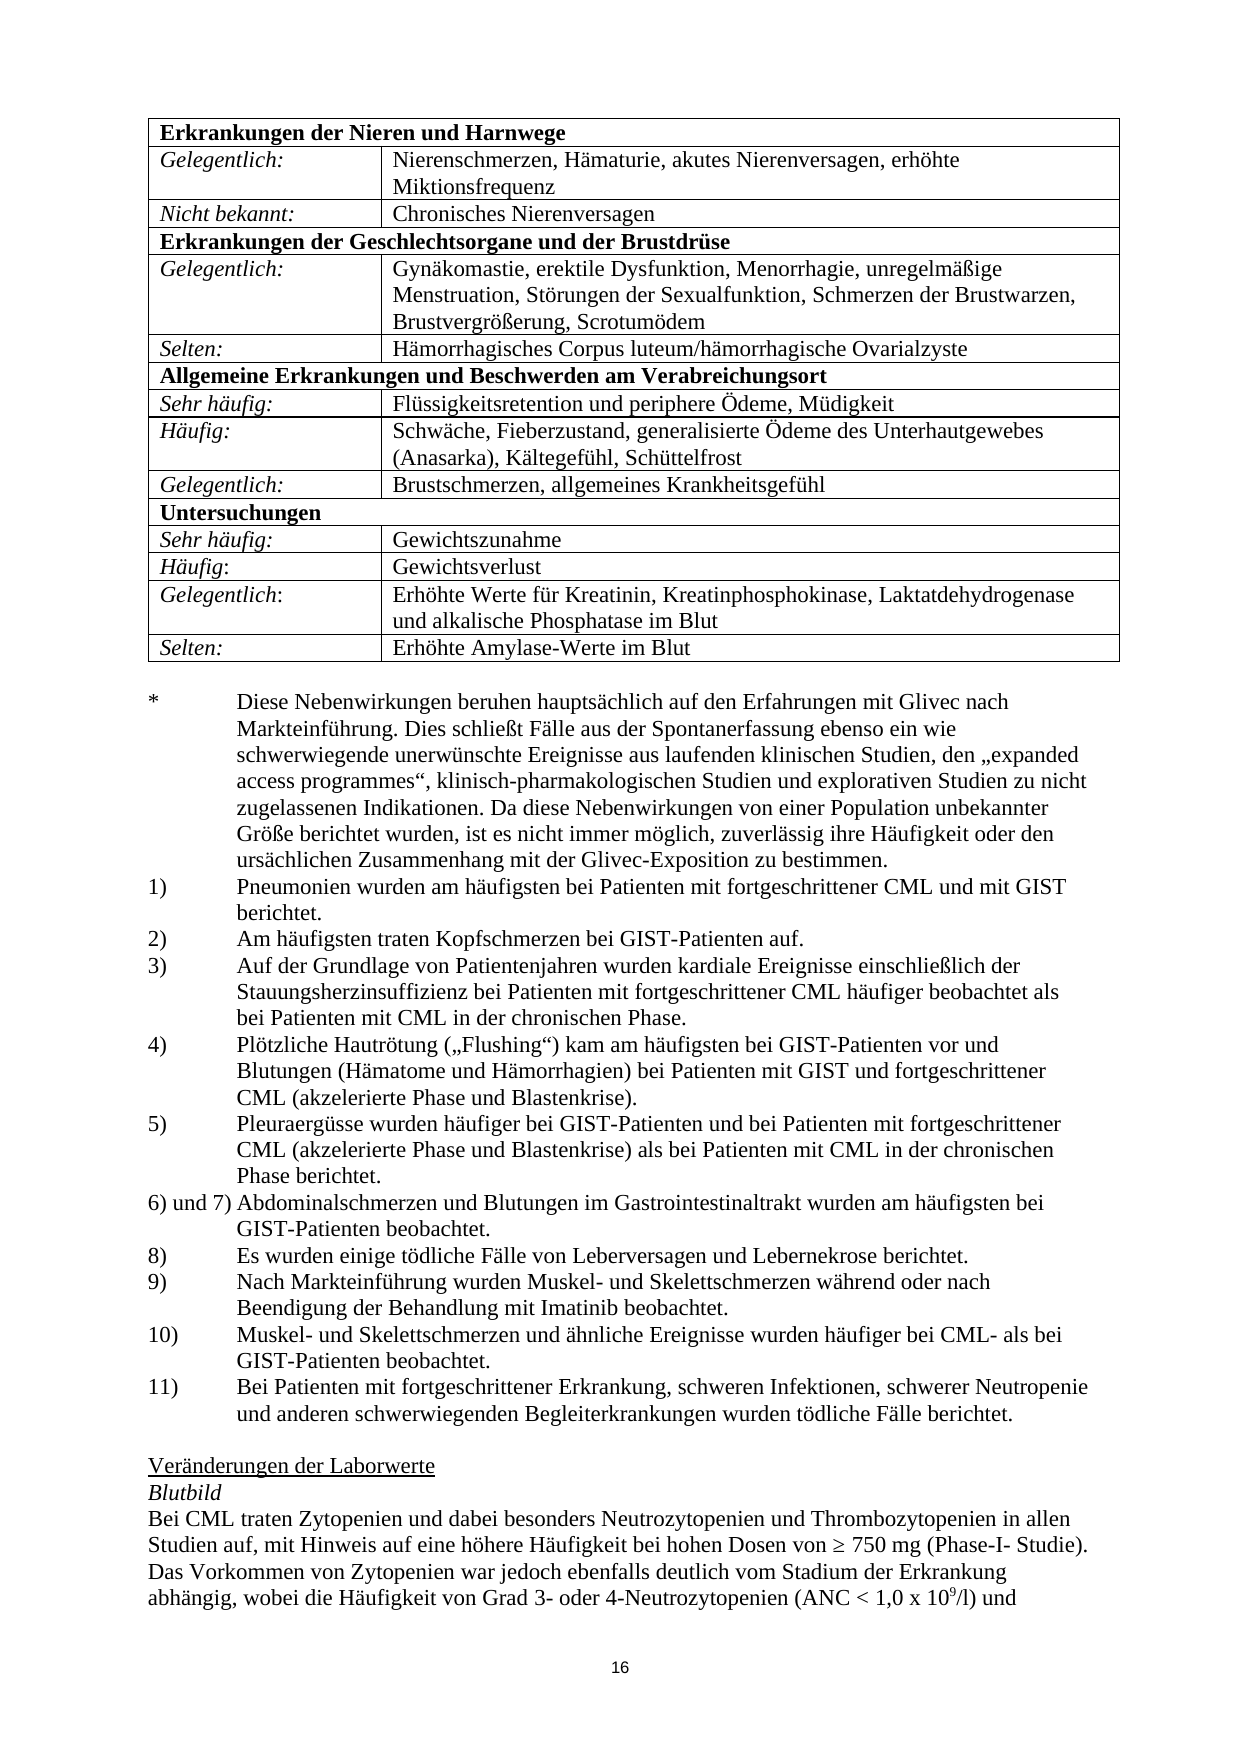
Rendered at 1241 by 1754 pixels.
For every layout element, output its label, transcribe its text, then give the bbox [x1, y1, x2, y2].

table_cell Brustschmerzen, allgemeines Krankheitsgefühl [382, 471, 1119, 497]
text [148, 1505, 1092, 1611]
table_cell Erkrankungen der Nieren und Harnwege [149, 119, 1119, 146]
table_cell Schwäche, Fieberzustand, generalisierte Ödeme des Unterhautgewebes (Anasarka), Kältegefühl, Schüttelfrost [382, 418, 1119, 470]
table_cell Gelegentlich: [149, 471, 381, 497]
table_cell Untersuchungen [149, 499, 1119, 525]
table_cell Chronisches Nierenversagen [382, 200, 1119, 227]
table_cell Erkrankungen der Geschlechtsorgane und der Brustdrüse [149, 228, 1119, 254]
table_cell Nicht bekannt: [149, 200, 381, 227]
table_cell Allgemeine Erkrankungen und Beschwerden am Verabreichungsort [149, 363, 1119, 389]
text 9) Nach Markteinführung wurden Muskel- und Skelettschmerzen während oder nach Beendigung der Behandlung mit Imatinib beobachtet. [148, 1268, 1092, 1321]
table_cell Erhöhte Werte für Kreatinin, Kreatinphosphokinase, Laktatdehydrogenase und alkalische Phosphatase im Blut [382, 581, 1119, 633]
text 3) Auf der Grundlage von Patientenjahren wurden kardiale Ereignisse einschließlich der Stauungsherzinsuffizienz bei Patienten mit fortgeschrittener CML häufiger beobachtet als bei Patienten mit CML in der chronischen Phase. [148, 952, 1092, 1031]
table_cell Gewichtszunahme [382, 526, 1119, 552]
subtitle Blutbild [148, 1479, 1092, 1505]
text 6) und 7) Abdominalschmerzen und Blutungen im Gastrointestinaltrakt wurden am häufigsten bei GIST-Patienten beobachtet. [148, 1189, 1092, 1242]
subtitle Veränderungen der Laborwerte [148, 1452, 1092, 1479]
table_cell Gelegentlich: [149, 147, 381, 199]
table_cell Gewichtsverlust [382, 553, 1119, 580]
text * Diese Nebenwirkungen beruhen hauptsächlich auf den Erfahrungen mit Glivec nach Markteinführung. Dies schließt Fälle aus der Spontanerfassung ebenso ein wie schwerwiegende unerwünschte Ereignisse aus laufenden klinischen Studien, den „expanded access programmes“, klinisch-pharmakologischen Studien und explorativen Studien zu nicht zugelassenen Indikationen. Da diese Nebenwirkungen von einer Population unbekannter Größe berichtet wurden, ist es nicht immer möglich, zuverlässig ihre Häufigkeit oder den ursächlichen Zusammenhang mit der Glivec-Exposition zu bestimmen. [148, 688, 1092, 873]
text 8) Es wurden einige tödliche Fälle von Leberversagen und Lebernekrose berichtet. [148, 1242, 1092, 1268]
table_cell Erhöhte Amylase-Werte im Blut [382, 635, 1119, 661]
text 4) Plötzliche Hautrötung („Flushing“) kam am häufigsten bei GIST-Patienten vor und Blutungen (Hämatome und Hämorrhagien) bei Patienten mit GIST und fortgeschrittener CML (akzelerierte Phase und Blastenkrise). [148, 1031, 1092, 1110]
text 11) Bei Patienten mit fortgeschrittener Erkrankung, schweren Infektionen, schwerer Neutropenie und anderen schwerwiegenden Begleiterkrankungen wurden tödliche Fälle berichtet. [148, 1373, 1092, 1426]
table_cell Sehr häufig: [149, 390, 381, 416]
table_cell Gynäkomastie, erektile Dysfunktion, Menorrhagie, unregelmäßige Menstruation, Störungen der Sexualfunktion, Schmerzen der Brustwarzen, Brustvergrößerung, Scrotumödem [382, 255, 1119, 334]
table_cell Häufig: [149, 418, 381, 470]
table_cell Gelegentlich: [149, 581, 381, 633]
table_cell Nierenschmerzen, Hämaturie, akutes Nierenversagen, erhöhte Miktionsfrequenz [382, 147, 1119, 199]
table_cell Flüssigkeitsretention und periphere Ödeme, Müdigkeit [382, 390, 1119, 416]
table_cell Selten: [149, 635, 381, 661]
table_cell Gelegentlich: [149, 255, 381, 334]
table_cell Selten: [149, 335, 381, 362]
table_cell Hämorrhagisches Corpus luteum/hämorrhagische Ovarialzyste [382, 335, 1119, 362]
text 10) Muskel- und Skelettschmerzen und ähnliche Ereignisse wurden häufiger bei CML- als bei GIST-Patienten beobachtet. [148, 1321, 1092, 1373]
text 1) Pneumonien wurden am häufigsten bei Patienten mit fortgeschrittener CML und mit GIST berichtet. [148, 873, 1092, 925]
table_cell Häufig: [149, 553, 381, 580]
table_cell Sehr häufig: [149, 526, 381, 552]
text 5) Pleuraergüsse wurden häufiger bei GIST-Patienten und bei Patienten mit fortgeschrittener CML (akzelerierte Phase und Blastenkrise) als bei Patienten mit CML in der chronischen Phase berichtet. [148, 1110, 1092, 1189]
text 2) Am häufigsten traten Kopfschmerzen bei GIST-Patienten auf. [148, 925, 1092, 952]
